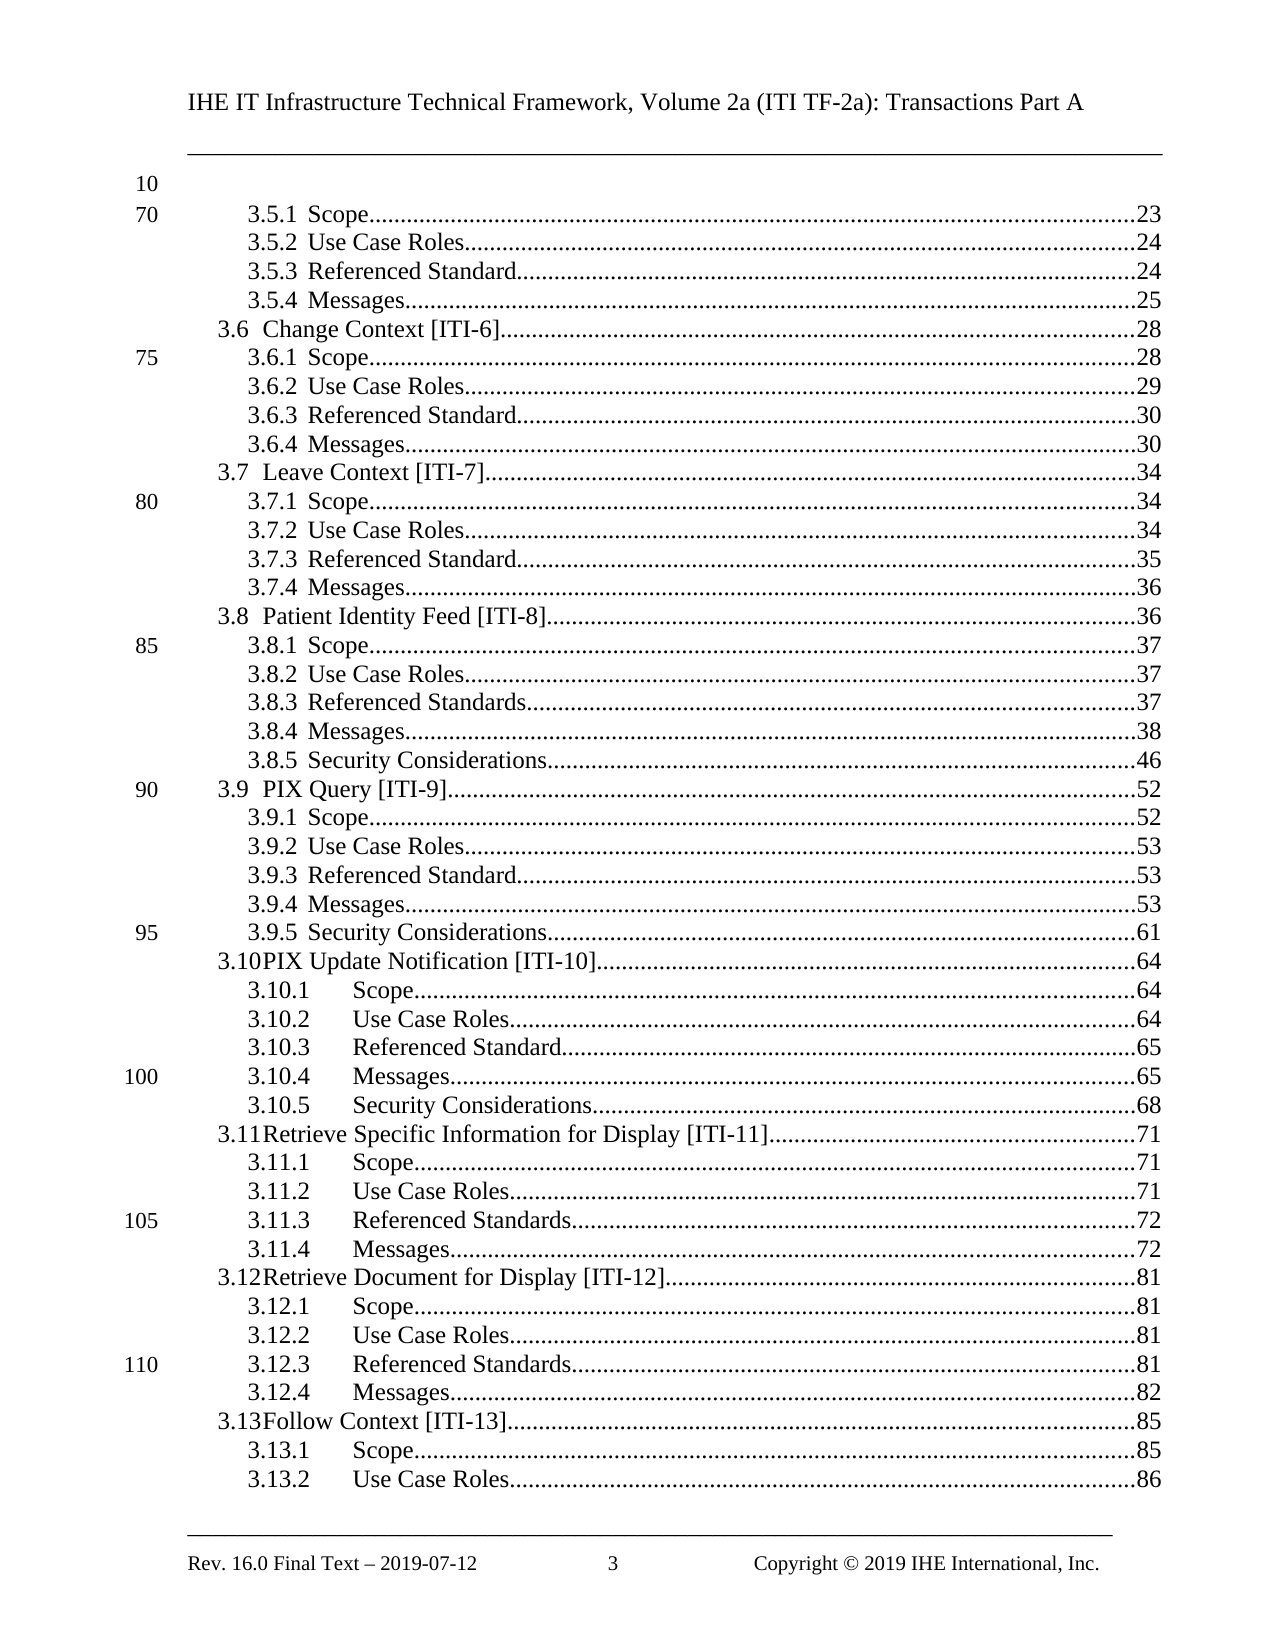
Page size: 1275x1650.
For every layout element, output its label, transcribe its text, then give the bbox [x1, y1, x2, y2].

text 3.7.3 Referenced Standard 35 [247, 544, 1162, 572]
text 3.12.2 Use Case Roles 81 [247, 1320, 1162, 1349]
text 3.13.1 Scope 85 [247, 1435, 1162, 1464]
text 3.9.4 Messages 53 [247, 889, 1162, 917]
text 3.6.3 Referenced Standard 30 [247, 400, 1162, 429]
text 3.6.4 Messages 30 [247, 429, 1162, 457]
text 3.8.4 Messages 38 [247, 716, 1162, 745]
text 3.9.3 Referenced Standard 53 [247, 860, 1162, 889]
text 3.5.4 Messages 25 [247, 285, 1162, 314]
text 3.6.1 Scope 28 [247, 342, 1162, 371]
text 3.8.3 Referenced Standards 37 [247, 687, 1162, 716]
text 3.9.1 Scope 52 [247, 802, 1162, 831]
text 3.11.2 Use Case Roles 71 [247, 1176, 1162, 1205]
text 3.11.3 Referenced Standards 72 [247, 1205, 1162, 1234]
text 3.8 Patient Identity Feed [ITI-8] 36 [217, 601, 1162, 630]
text 3.7.2 Use Case Roles 34 [247, 515, 1162, 544]
text 3.12.3 Referenced Standards 81 [247, 1349, 1162, 1377]
text 3.9.5 Security Considerations 61 [247, 917, 1162, 946]
text 3.10.3 Referenced Standard 65 [247, 1032, 1162, 1061]
text 3.10.4 Messages 65 [247, 1061, 1162, 1090]
text 3.10.5 Security Considerations 68 [247, 1090, 1162, 1119]
text 3.9 PIX Query [ITI-9] 52 [217, 774, 1162, 802]
text 3.8.2 Use Case Roles 37 [247, 659, 1162, 687]
text 3.12.4 Messages 82 [247, 1377, 1162, 1406]
text 3.5.3 Referenced Standard 24 [247, 256, 1162, 285]
text 3.13 Follow Context [ITI-13] 85 [217, 1406, 1162, 1435]
text 3.10.2 Use Case Roles 64 [247, 1004, 1162, 1032]
text 3.7.4 Messages 36 [247, 572, 1162, 601]
text 3.7.1 Scope 34 [247, 486, 1162, 515]
text 3.8.1 Scope 37 [247, 630, 1162, 659]
text 3.12 Retrieve Document for Display [ITI-12] 81 [217, 1262, 1162, 1291]
text 3.6 Change Context [ITI-6] 28 [217, 314, 1162, 342]
text 3.7 Leave Context [ITI-7] 34 [217, 457, 1162, 486]
text 3.10 PIX Update Notification [ITI-10] 64 [217, 946, 1162, 975]
text 3.11.4 Messages 72 [247, 1234, 1162, 1262]
text 3.9.2 Use Case Roles 53 [247, 831, 1162, 860]
text 3.12.1 Scope 81 [247, 1291, 1162, 1320]
text 3.11 Retrieve Specific Information for Display [ITI-11] 71 [217, 1119, 1162, 1147]
text 3.5.2 Use Case Roles 24 [247, 227, 1162, 256]
text 3.6.2 Use Case Roles 29 [247, 371, 1162, 400]
text 3.11.1 Scope 71 [247, 1147, 1162, 1176]
text 3.5.1 Scope 23 [247, 199, 1162, 227]
text 3.10.1 Scope 64 [247, 975, 1162, 1004]
text 3.8.5 Security Considerations 46 [247, 745, 1162, 774]
text 3.13.2 Use Case Roles 86 [247, 1464, 1162, 1492]
